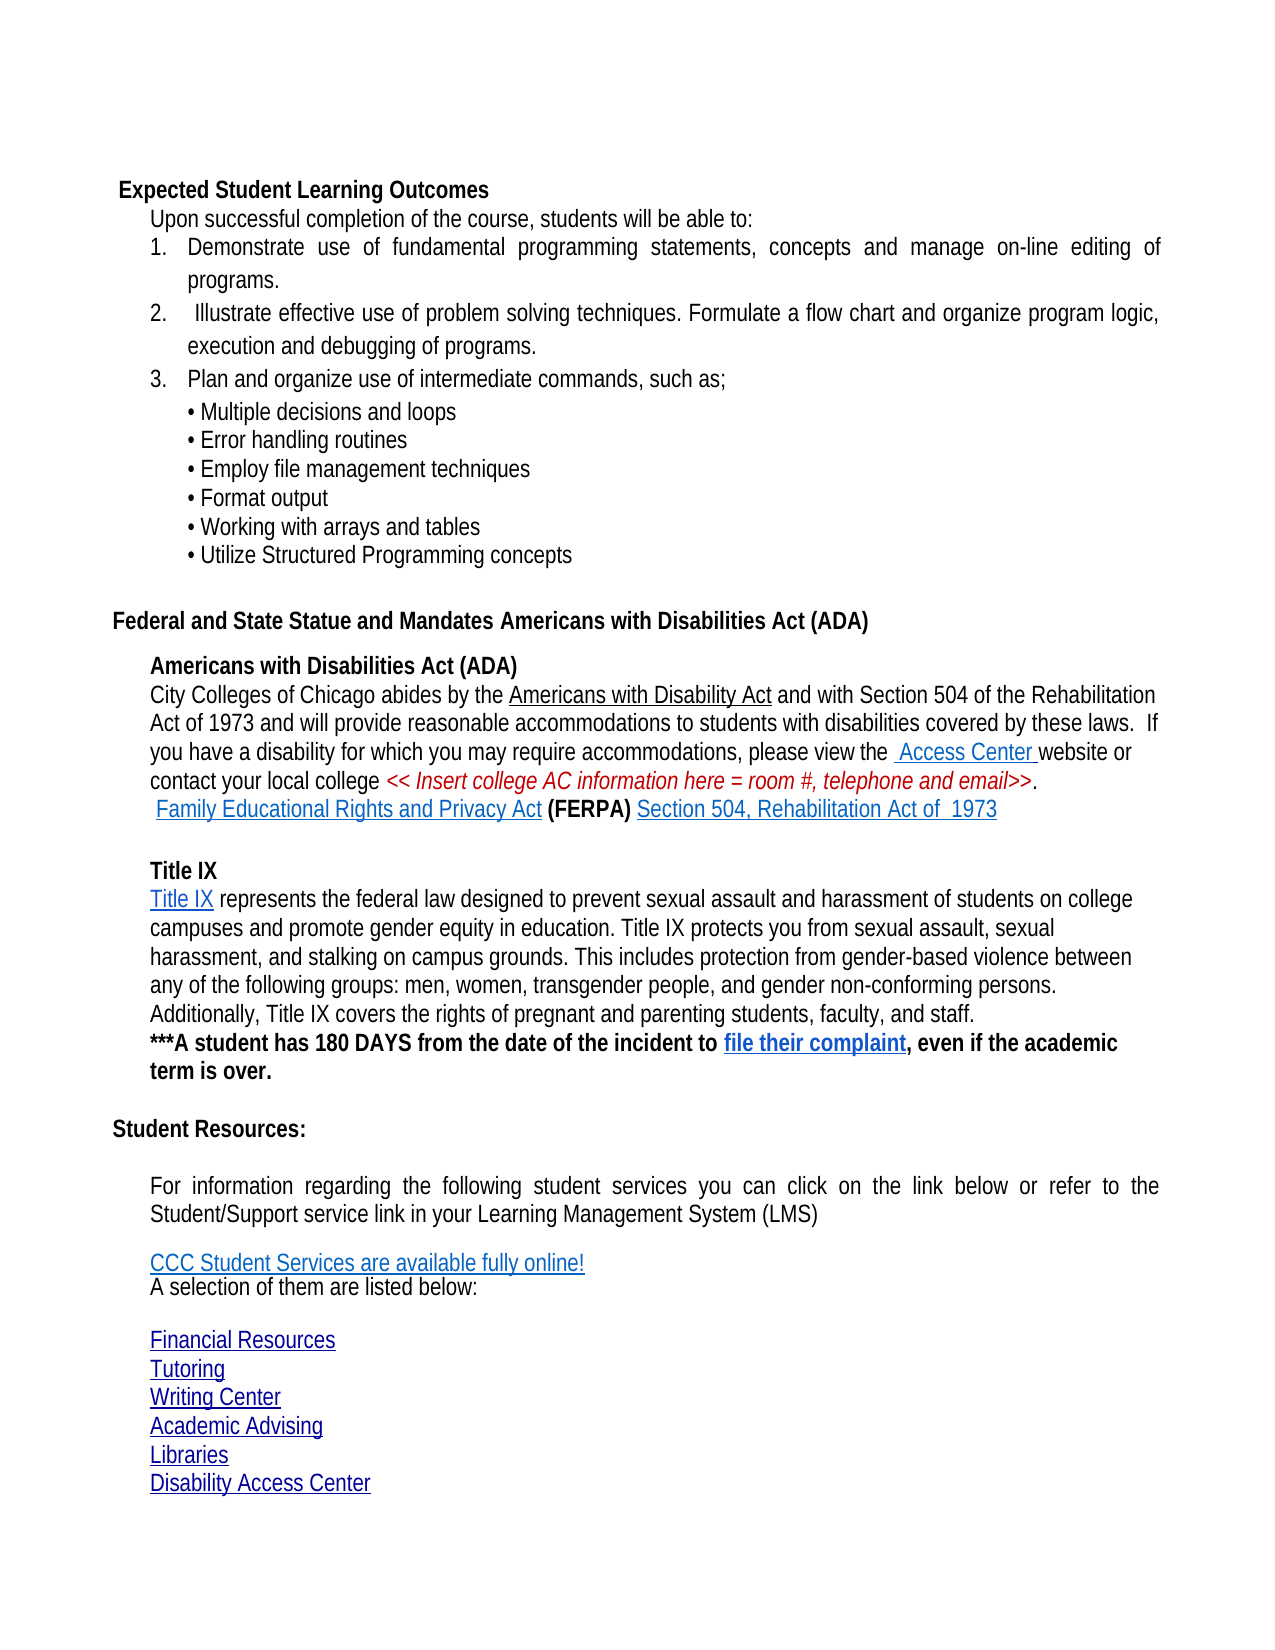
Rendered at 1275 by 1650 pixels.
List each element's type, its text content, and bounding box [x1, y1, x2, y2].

text Upon successful completion of the course, students will be able to: [112, 204, 1162, 232]
text • Utilize Structured Programming concepts [187, 540, 1162, 569]
text • Format output [187, 483, 1162, 511]
list Plan and organize use of intermediate commands, such as; [150, 364, 1162, 393]
text Disability Access Center [150, 1468, 1162, 1497]
text Tutoring [150, 1354, 1162, 1382]
subtitle CCC Student Services are available fully online! [150, 1253, 1162, 1277]
text • Error handling routines [187, 426, 1162, 454]
subtitle Federal and State Statue and Mandates Americans with Disabilities Act (ADA) [112, 606, 1162, 634]
text Title IX represents the federal law designed to prevent sexual assault and harassment of students on college campuses and promote gender equity in education. Title IX protects you from sexual assault, sexual harassment, and stalking on campus grounds. This includes protection from gender-based violence between any of the following groups: men, women, transgender people, and gender non-conforming persons. Additionally, Title IX covers the rights of pregnant and parenting students, faculty, and staff. [150, 884, 1162, 1028]
subtitle Title IX [150, 856, 1162, 884]
text • Employ file management techniques [187, 454, 1162, 483]
text • Multiple decisions and loops [187, 397, 1162, 426]
text For information regarding the following student services you can click on the link below or refer to the Student/Support service link in your Learning Management System (LMS) [150, 1171, 1162, 1228]
text Family Educational Rights and Privacy Act (FERPA) Section 504, Rehabilitation Act of 1973 [150, 794, 1162, 823]
text City Colleges of Chicago abides by the Americans with Disability Act and with Section 504 of the Rehabilitation Act of 1973 and will provide reasonable accommodations to students with disabilities covered by these laws. If you have a disability for which you may require accommodations, please view the Access Center website or contact your local college << Insert college AC information here = room #, telephone and email>>. [150, 680, 1162, 794]
text • Working with arrays and tables [187, 511, 1162, 540]
text ***A student has 180 DAYS from the date of the incident to file their complaint, even if the academic term is over. [150, 1028, 1162, 1085]
text Financial Resources [150, 1325, 1162, 1354]
text A selection of them are listed below: [150, 1277, 1162, 1300]
subtitle Expected Student Learning Outcomes [112, 175, 1162, 204]
list Demonstrate use of fundamental programming statements, concepts and manage on-line editing of programs. [150, 232, 1162, 294]
text Student Resources: [112, 1113, 1237, 1142]
subtitle Americans with Disabilities Act (ADA) [150, 651, 1162, 680]
list Illustrate effective use of problem solving techniques. Formulate a flow chart and organize program logic, execution and debugging of programs. [150, 298, 1162, 360]
text Academic Advising [150, 1411, 1162, 1439]
text Libraries [150, 1439, 1162, 1468]
text Writing Center [150, 1382, 1162, 1411]
